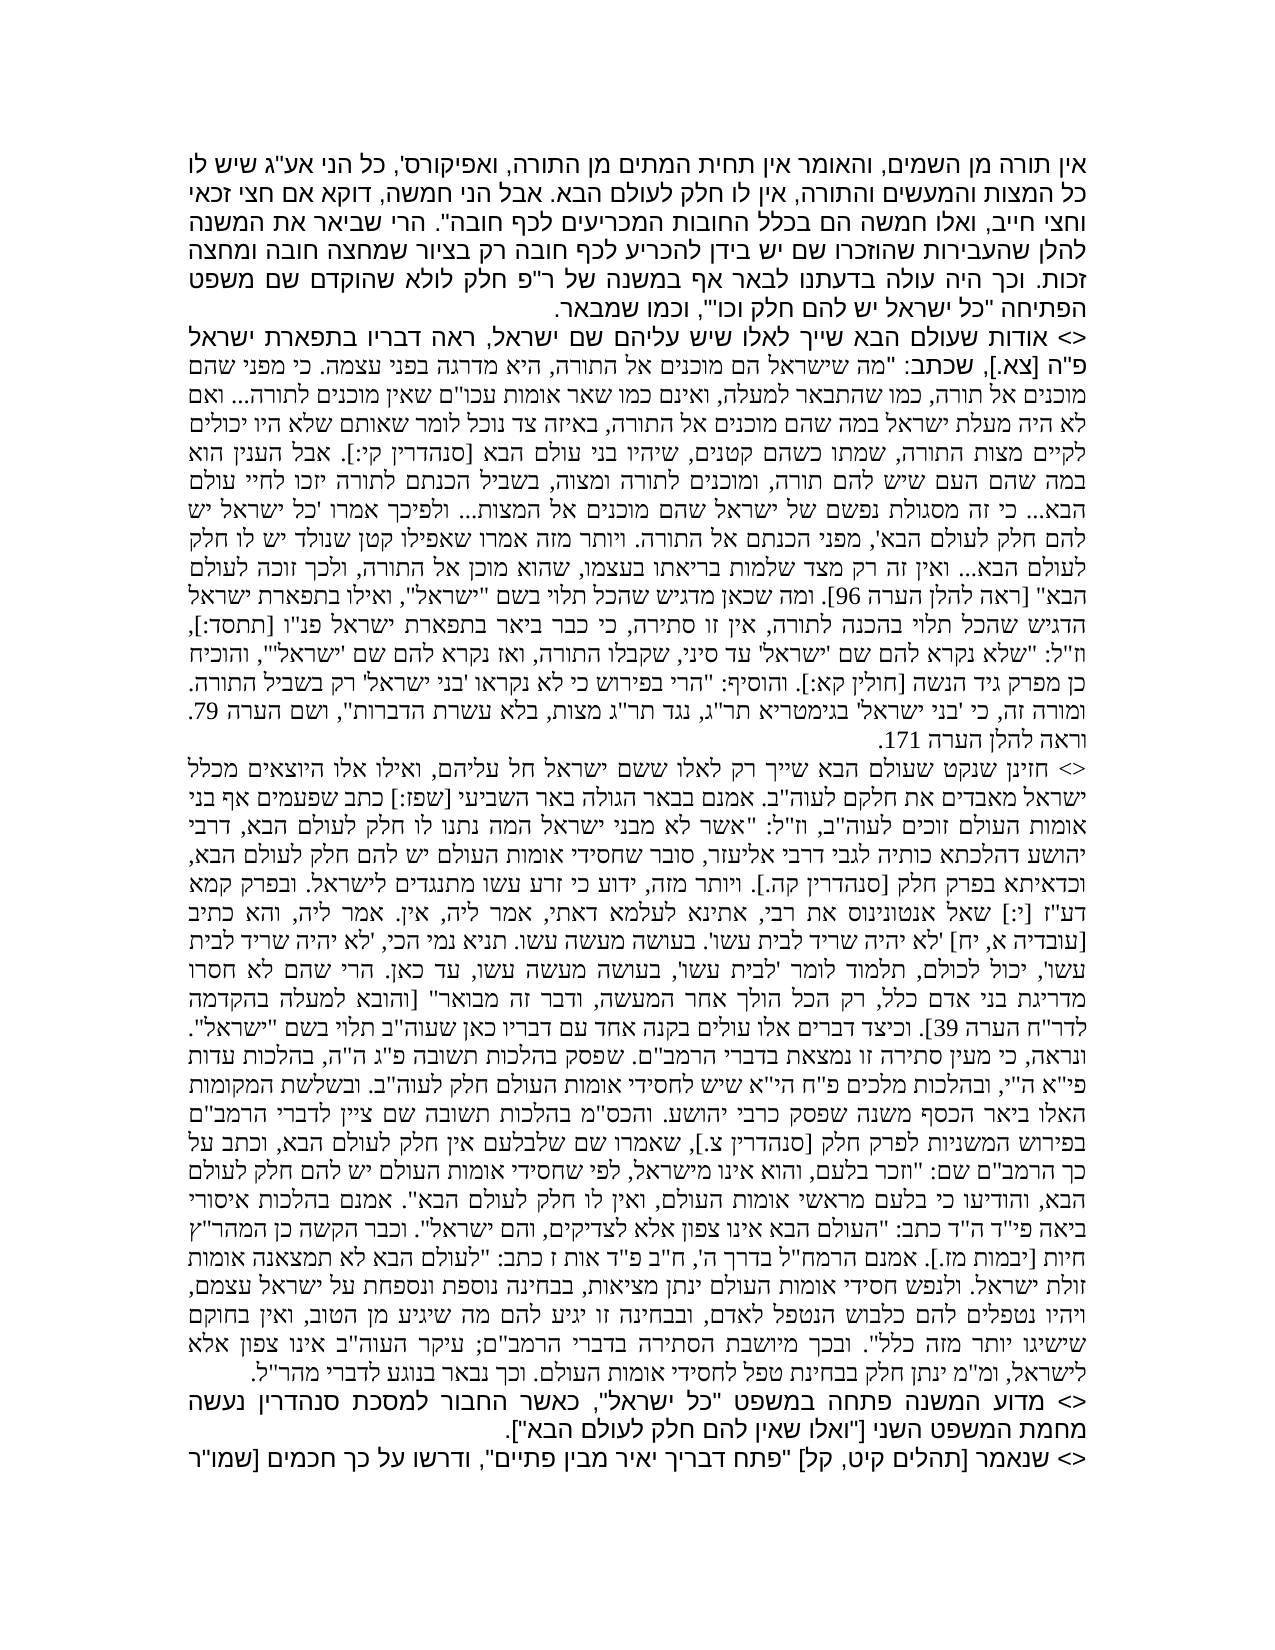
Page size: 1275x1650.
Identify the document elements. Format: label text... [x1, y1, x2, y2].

text <> אודות שעולם הבא שייך לאלו שיש עליהם שם ישראל, ראה דבריו בתפארת ישראל פ"ה [צא.], שכתב: "מה שישראל הם מוכנים אל התורה, היא מדרגה בפני עצמה. כי מפני שהם מוכנים אל תורה, כמו שהתבאר למעלה, ואינם כמו שאר אומות עכו"ם שאין מוכנים לתורה... ואם לא היה מעלת ישראל במה שהם מוכנים אל התורה, באיזה צד נוכל לומר שאותם שלא היו יכולים לקיים מצות התורה, שמתו כשהם קטנים, שיהיו בני עולם הבא [סנהדרין קי:]. אבל הענין הוא במה שהם העם שיש להם תורה, ומוכנים לתורה ומצוה, בשביל הכנתם לתורה יזכו לחיי עולם הבא... כי זה מסגולת נפשם של ישראל שהם מוכנים אל המצות... ולפיכך אמרו 'כל ישראל יש להם חלק לעולם הבא', מפני הכנתם אל התורה. ויותר מזה אמרו שאפילו קטן שנולד יש לו חלק לעולם הבא... ואין זה רק מצד שלמות בריאתו בעצמו, שהוא מוכן אל התורה, ולכך זוכה לעולם הבא" [ראה להלן הערה 96]. ומה שכאן מדגיש שהכל תלוי בשם "ישראל", ואילו בתפארת ישראל הדגיש שהכל תלוי בהכנה לתורה, אין זו סתירה, כי כבר ביאר בתפארת ישראל פנ"ו [תתסד:], וז"ל: "שלא נקרא להם שם 'ישראל' עד סיני, שקבלו התורה, ואז נקרא להם שם 'ישראל'", והוכיח כן מפרק גיד הנשה [חולין קא:]. והוסיף: "הרי בפירוש כי לא נקראו 'בני ישראל' רק בשביל התורה. ומורה זה, כי 'בני ישראל' בגימטריא תר"ג, נגד תר"ג מצות, בלא עשרת הדברות", ושם הערה 79. וראה להלן הערה 171. [187, 380, 1087, 811]
text <> חזינן שנקט שעולם הבא שייך רק לאלו ששם ישראל חל עליהם, ואילו אלו היוצאים מכלל ישראל מאבדים את חלקם לעוה"ב. אמנם בבאר הגולה באר השביעי [שפז:] כתב שפעמים אף בני אומות העולם זוכים לעוה"ב, וז"ל: "אשר לא מבני ישראל המה נתנו לו חלק לעולם הבא, דרבי יהושע דהלכתא כותיה לגבי דרבי אליעזר, סובר שחסידי אומות העולם יש להם חלק לעולם הבא, וכדאיתא בפרק חלק [סנהדרין קה.]. ויותר מזה, ידוע כי זרע עשו מתנגדים לישראל. ובפרק קמא דע"ז [י:] שאל אנטונינוס את רבי, אתינא לעלמא דאתי, אמר ליה, אין. אמר ליה, והא כתיב [עובדיה א, יח] 'לא יהיה שריד לבית עשו'. בעושה מעשה עשו. תניא נמי הכי, 'לא יהיה שריד לבית עשו', יכול לכולם, תלמוד לומר 'לבית עשו', בעושה מעשה עשו, עד כאן. הרי שהם לא חסרו מדריגת בני אדם כלל, רק הכל הולך אחר המעשה, ודבר זה מבואר" [והובא למעלה בהקדמה לדר"ח הערה 39]. וכיצד דברים אלו עולים בקנה אחד עם דבריו כאן שעוה"ב תלוי בשם "ישראל". ונראה, כי מעין סתירה זו נמצאת בדברי הרמב"ם. שפסק בהלכות תשובה פ"ג ה"ה, בהלכות עדות פי"א ה"י, ובהלכות מלכים פ"ח הי"א שיש לחסידי אומות העולם חלק לעוה"ב. ובשלשת המקומות האלו ביאר הכסף משנה שפסק כרבי יהושע. והכס"מ בהלכות תשובה שם ציין לדברי הרמב"ם בפירוש המשניות לפרק חלק [סנהדרין צ.], שאמרו שם שלבלעם אין חלק לעולם הבא, וכתב על כך הרמב"ם שם: "וזכר בלעם, והוא אינו מישראל, לפי שחסידי אומות העולם יש להם חלק לעולם הבא, והודיעו כי בלעם מראשי אומות העולם, ואין לו חלק לעולם הבא". אמנם בהלכות איסורי ביאה פי"ד ה"ד כתב: "העולם הבא אינו צפון אלא לצדיקים, והם ישראל". וכבר הקשה כן המהר"ץ חיות [יבמות מז.]. אמנם הרמח"ל בדרך ה', ח"ב פ"ד אות ז כתב: "לעולם הבא לא תמצאנה אומות זולת ישראל. ולנפש חסידי אומות העולם ינתן מציאות, בבחינה נוספת ונספחת על ישראל עצמם, ויהיו נטפלים להם כלבוש הנטפל לאדם, ובבחינה זו יגיע להם מה שיגיע מן הטוב, ואין בחוקם שישיגו יותר מזה כלל". ובכך מיושבת הסתירה בדברי הרמב"ם; עיקר העוה"ב אינו צפון אלא לישראל, ומ"מ ינתן חלק בבחינת טפל לחסידי אומות העולם. וכך נבאר בנוגע לדברי מהר"ל. [187, 811, 1087, 1444]
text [187, 150, 1087, 380]
